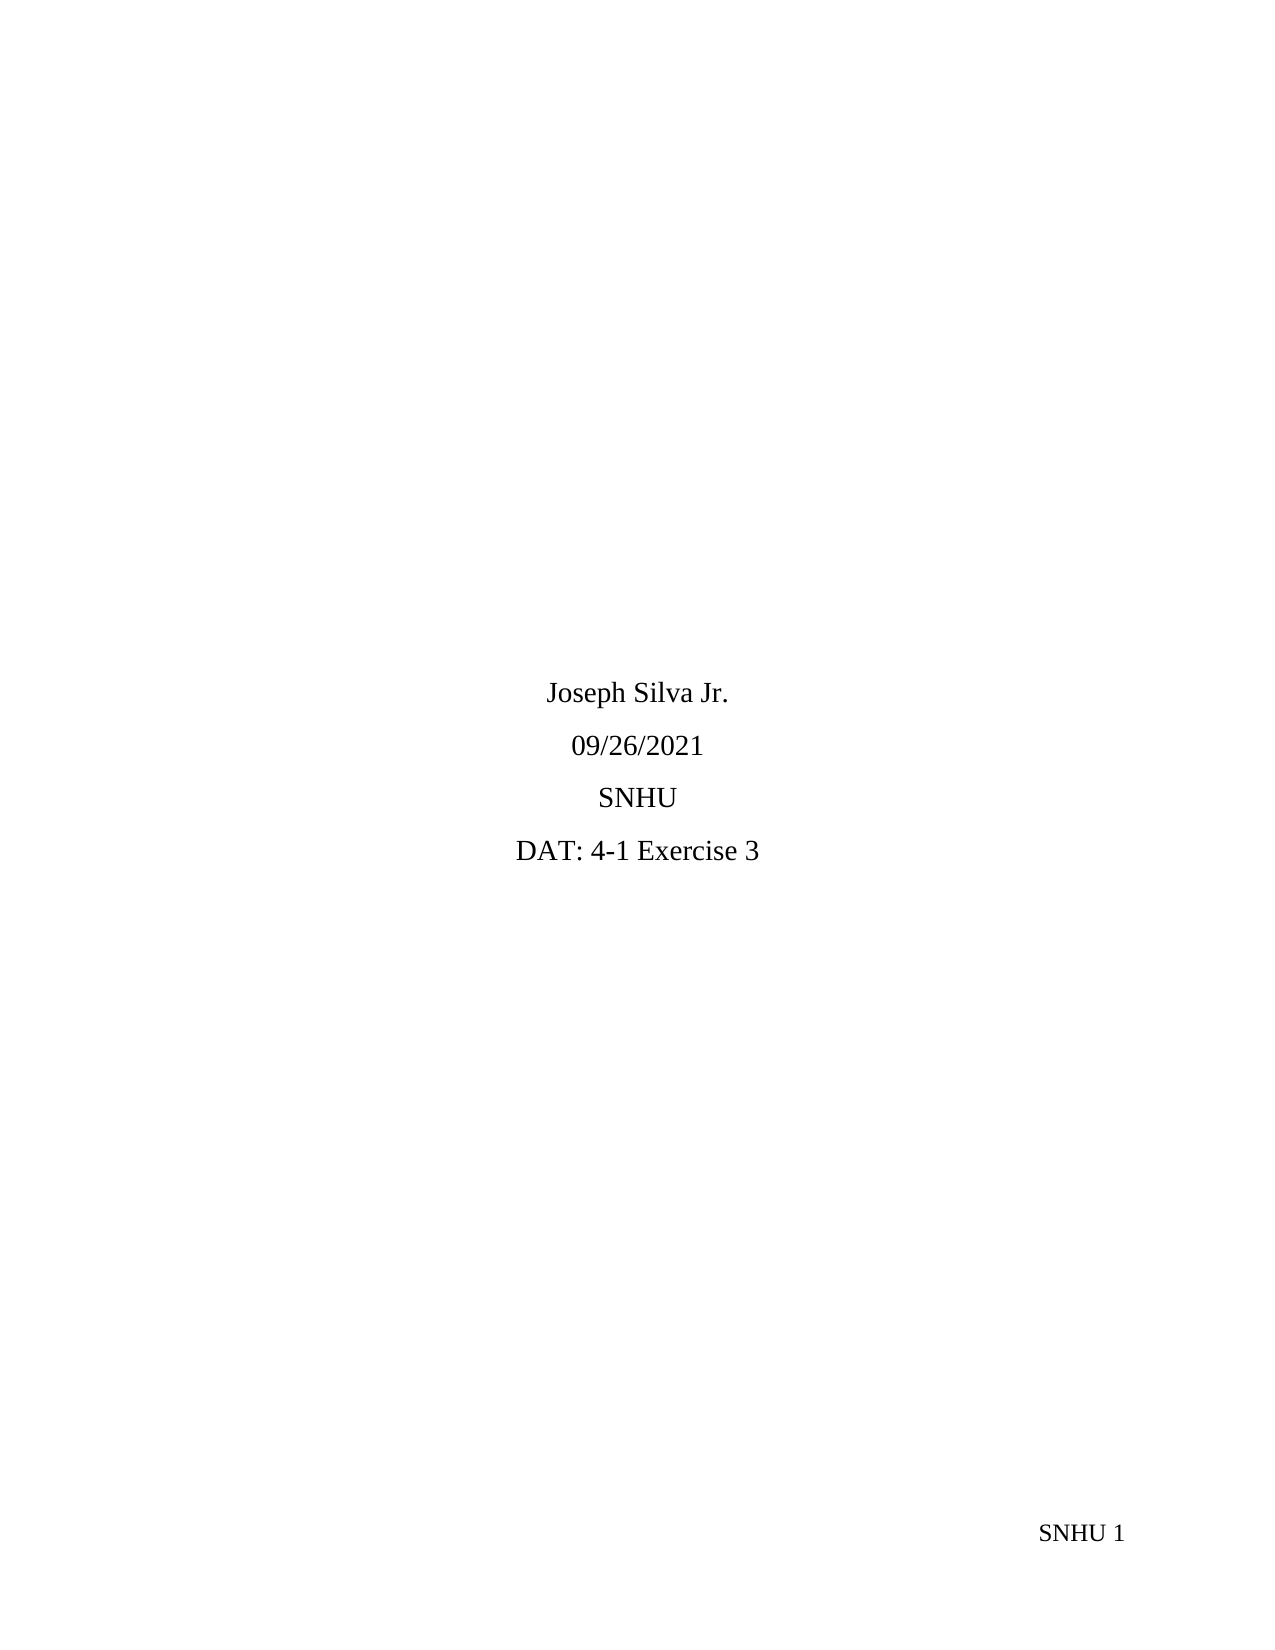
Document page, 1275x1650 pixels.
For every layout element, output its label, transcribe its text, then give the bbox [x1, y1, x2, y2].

text DAT: 4-1 Exercise 3 [150, 833, 1125, 867]
text 09/26/2021 [150, 728, 1125, 761]
text Joseph Silva Jr. [150, 675, 1125, 708]
text SNHU [150, 780, 1125, 814]
